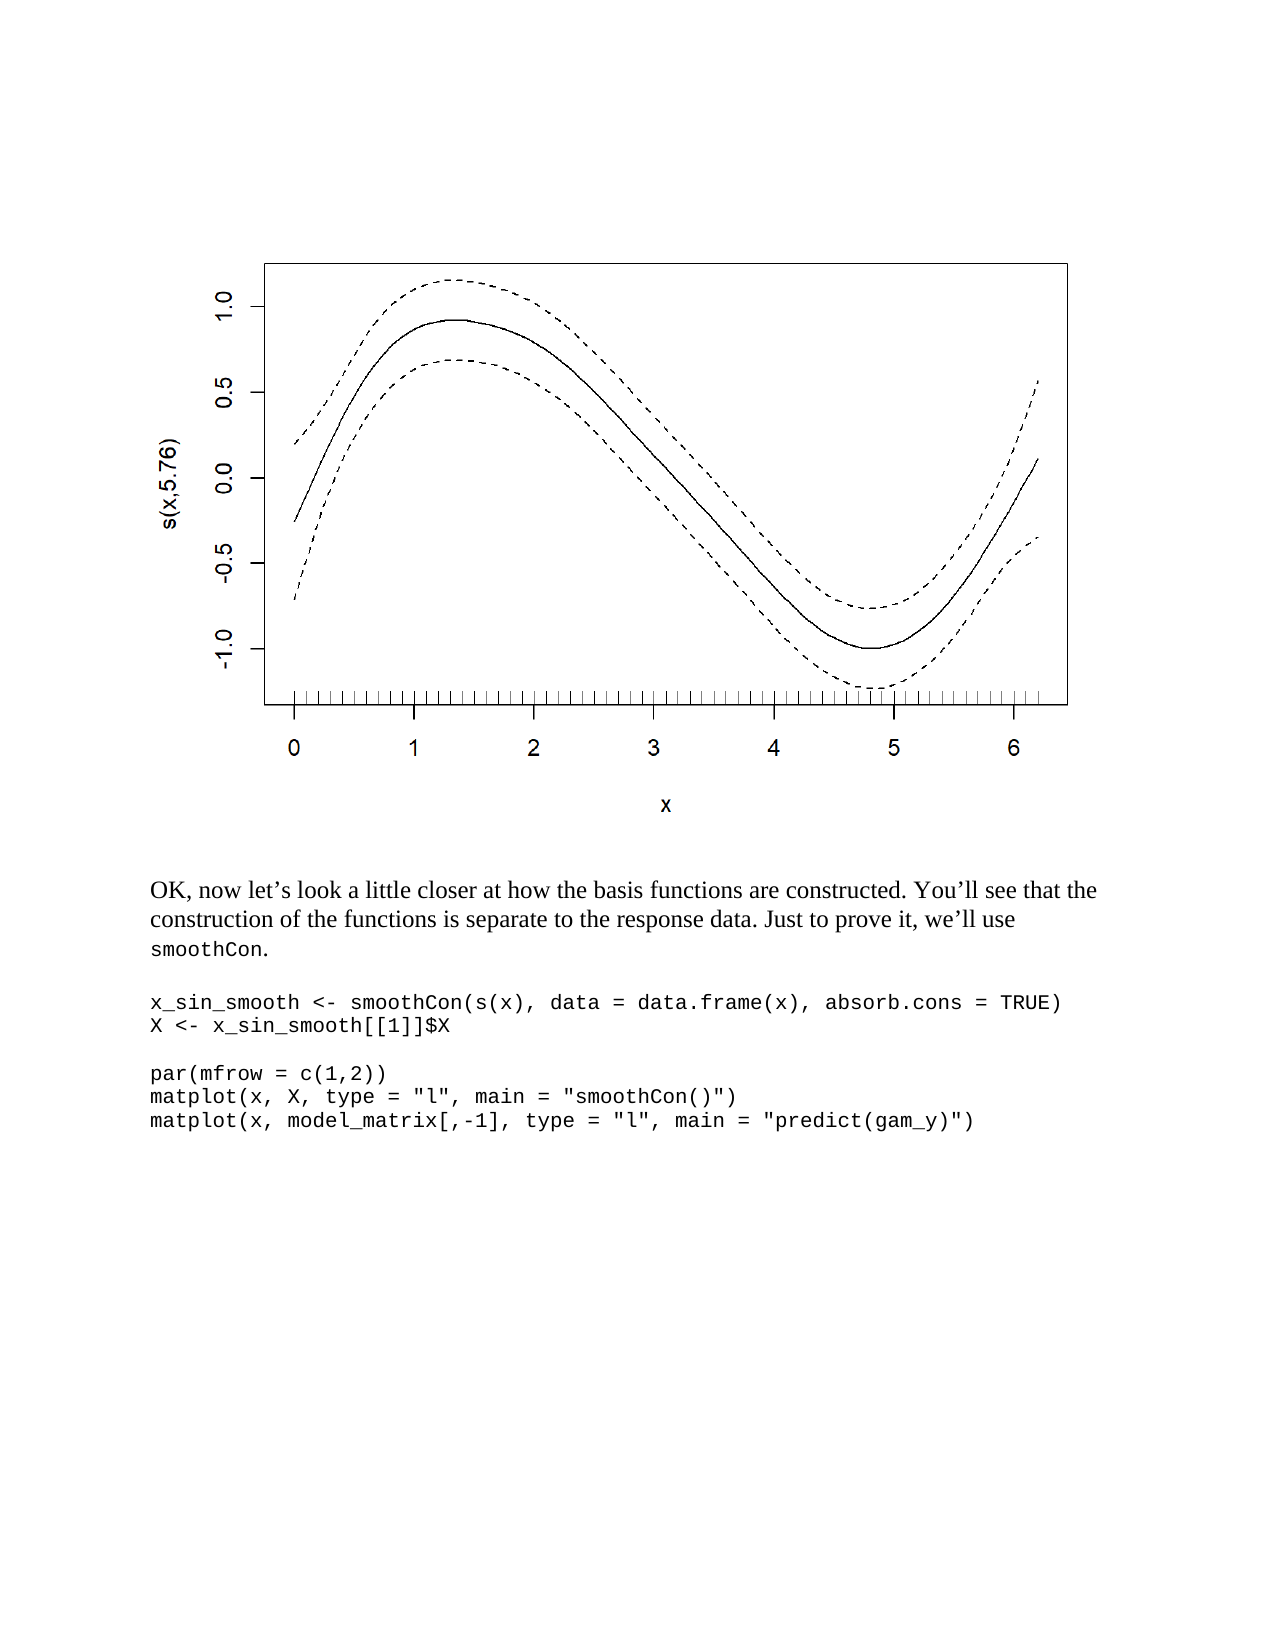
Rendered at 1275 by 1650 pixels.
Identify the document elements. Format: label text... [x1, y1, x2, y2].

text x_sin_smooth <- smoothCon(s(x), data = data.frame(x), absorb.cons = TRUE) [150, 992, 1125, 1016]
text par(mfrow = c(1,2)) [150, 1063, 1125, 1086]
text OK, now let’s look a little closer at how the basis functions are constructed. You’ll see that the construction of the functions is separate to the response data. Just to prove it, we’ll use smoothCon. [150, 876, 1125, 963]
text matplot(x, X, type = "l", main = "smoothCon()") [150, 1086, 1125, 1110]
picture [150, 150, 1125, 847]
text X <- x_sin_smooth[[1]]$X [150, 1016, 1125, 1039]
text matplot(x, model_matrix[,-1], type = "l", main = "predict(gam_y)") [150, 1110, 1125, 1134]
